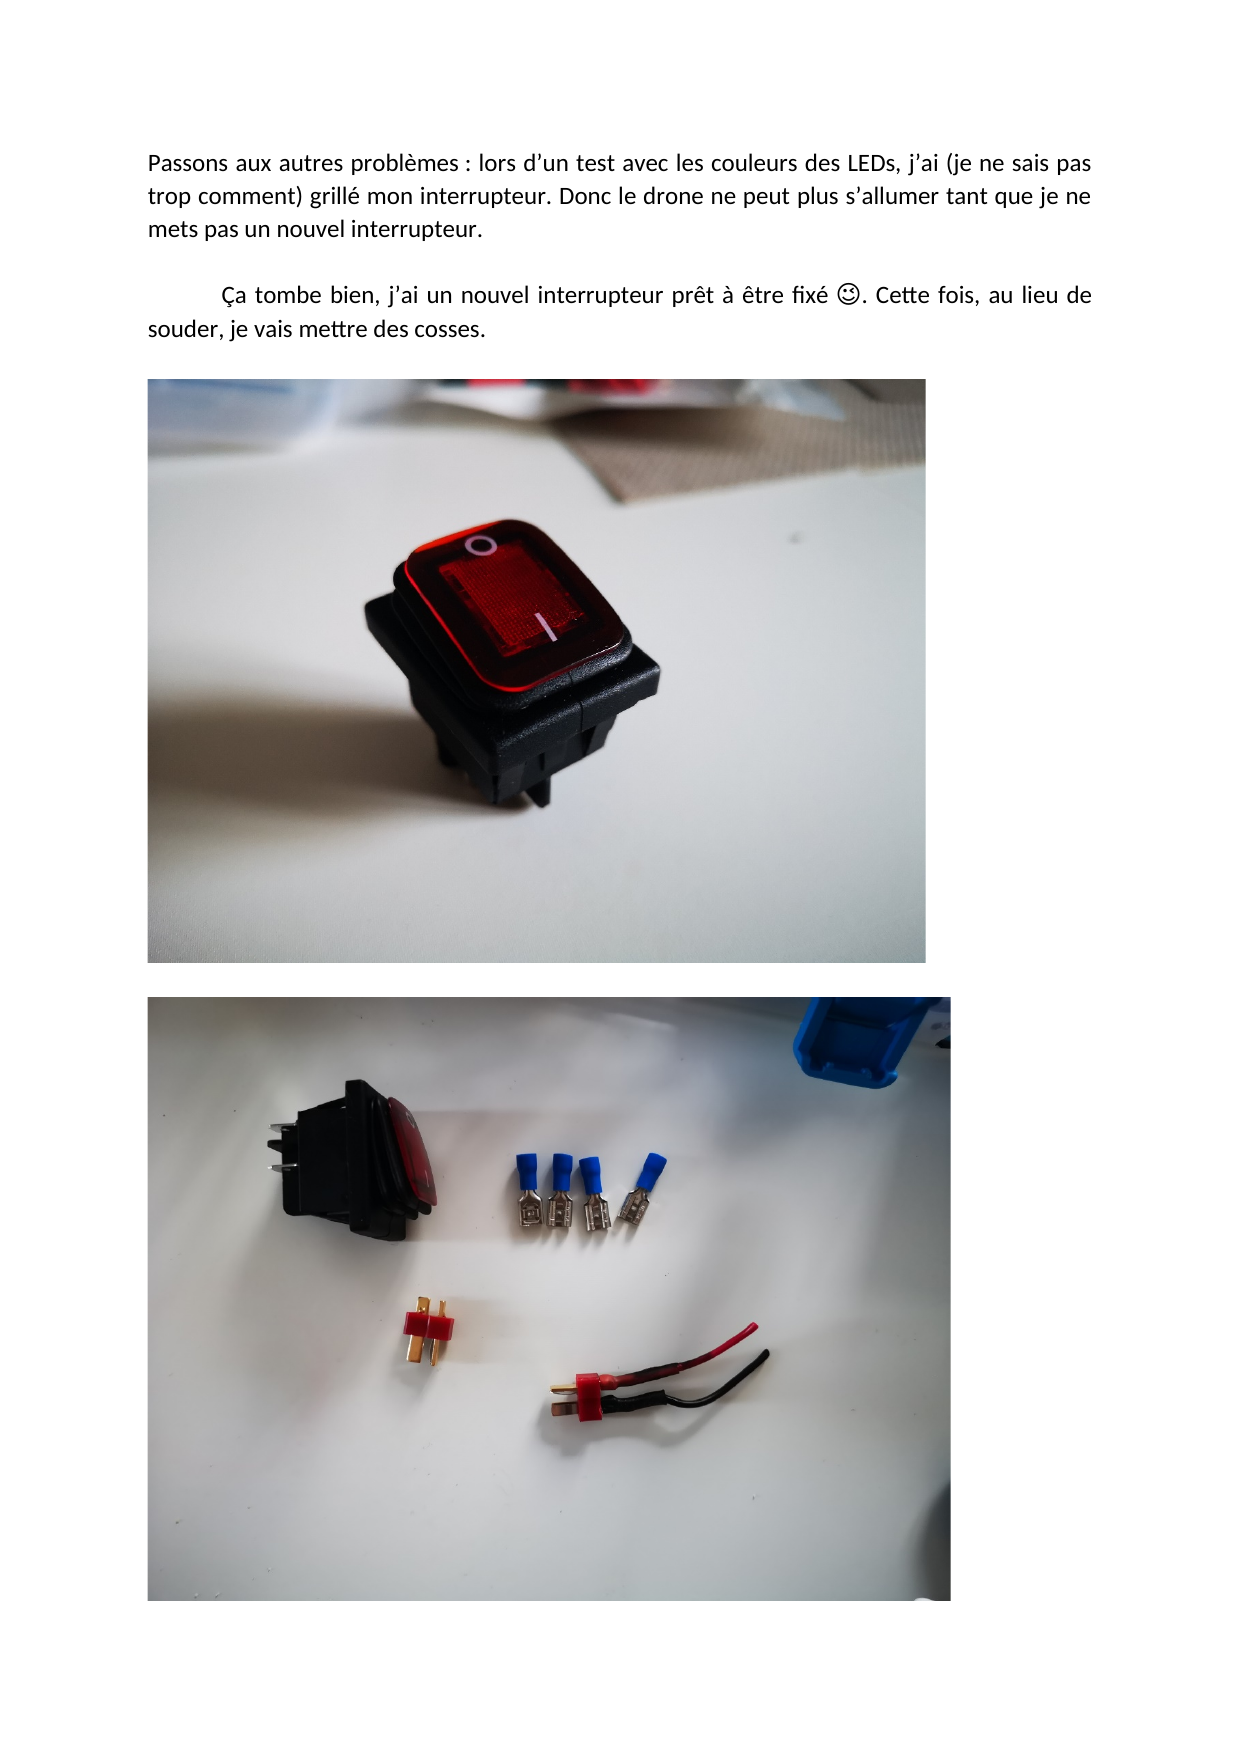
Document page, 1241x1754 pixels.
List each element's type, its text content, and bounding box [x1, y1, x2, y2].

text Ça tombe bien, j’ai un nouvel interrupteur prêt à être fixé . Cette fois, au lieu de souder, je vais mettre des cosses. [148, 277, 1093, 344]
text Passons aux autres problèmes : lors d’un test avec les couleurs des LEDs, j’ai (je ne sais pas trop comment) grillé mon interrupteur. Donc le drone ne peut plus s’allumer tant que je ne mets pas un nouvel interrupteur. [148, 148, 1093, 244]
picture [147, 379, 926, 963]
picture [147, 997, 951, 1601]
